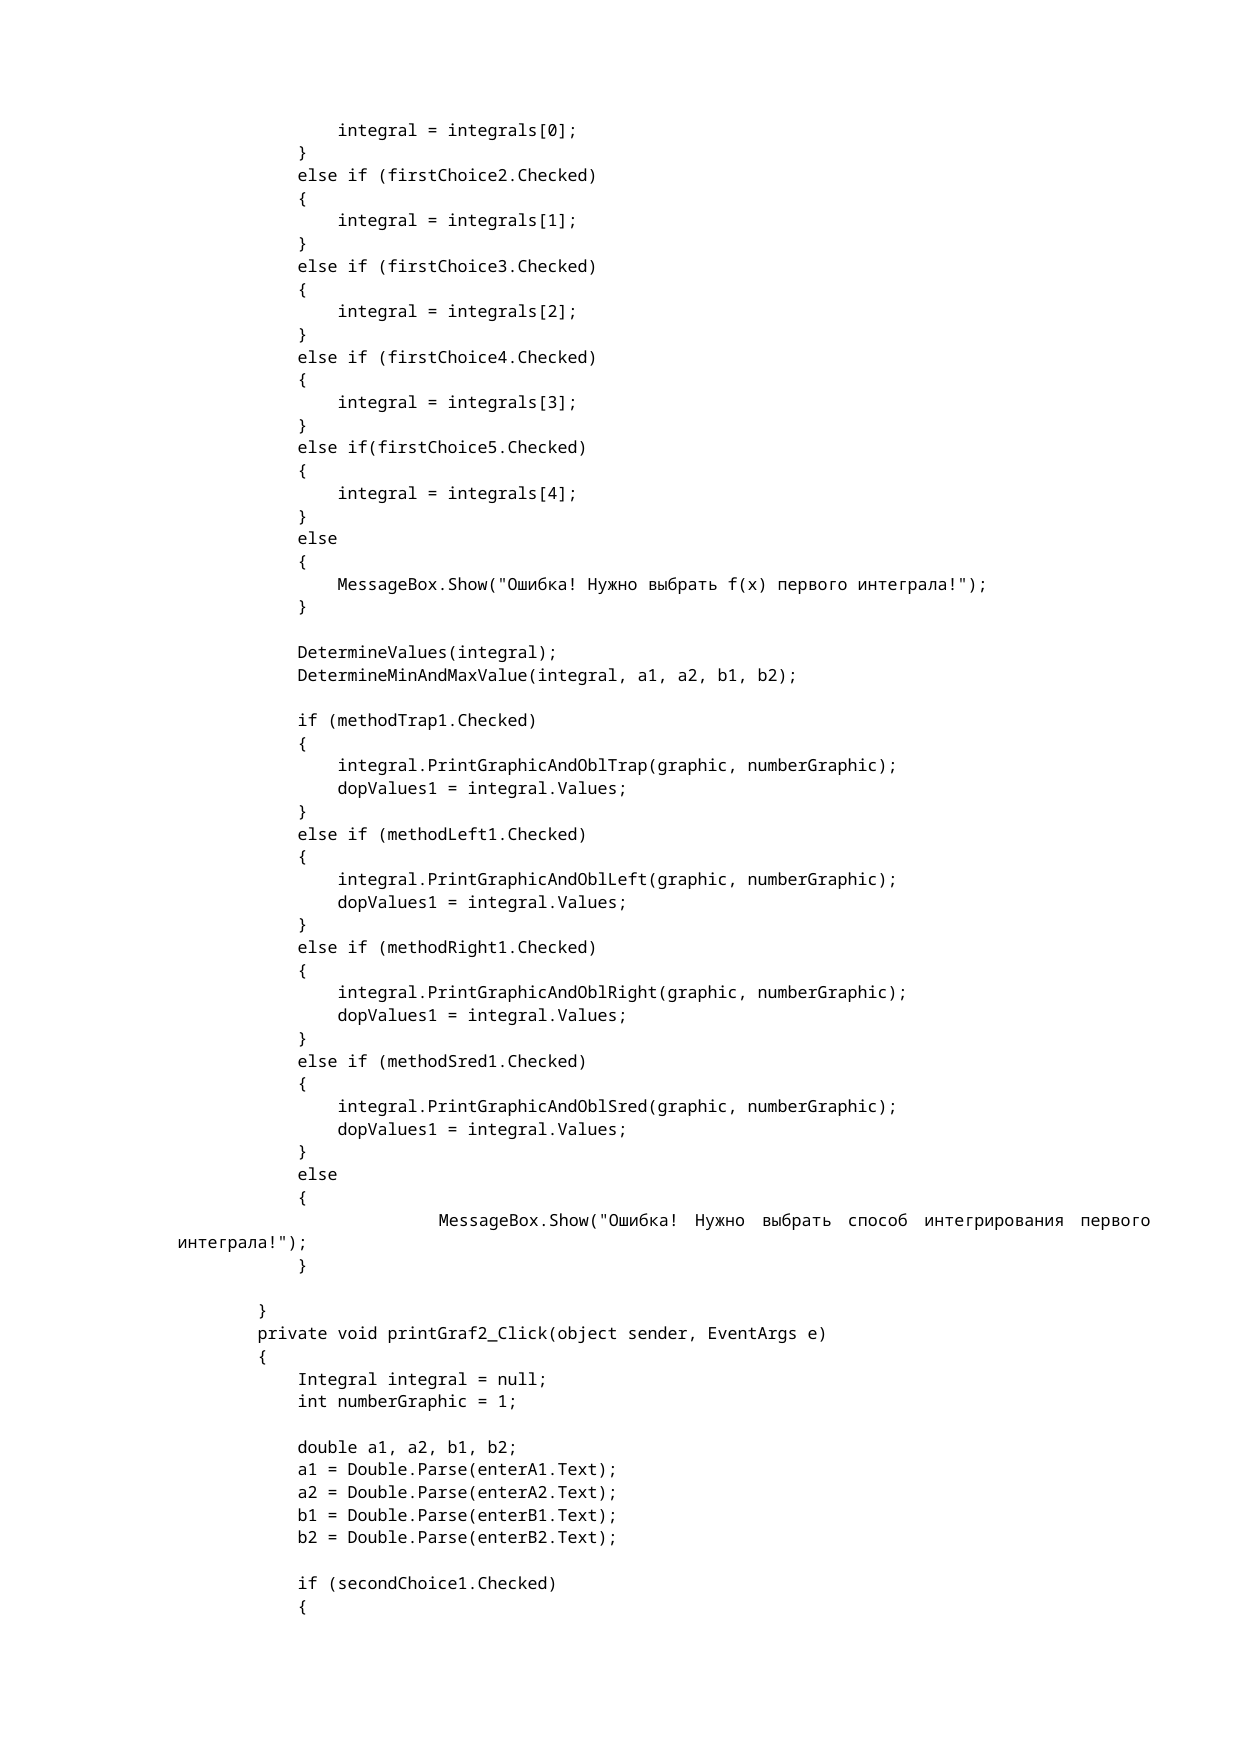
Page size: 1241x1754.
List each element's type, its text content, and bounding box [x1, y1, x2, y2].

text b1 = Double.Parse(enterB1.Text); [177, 1503, 1152, 1526]
text Integral integral = null; [177, 1367, 1152, 1390]
text } [177, 1299, 1152, 1322]
text { [177, 186, 1152, 209]
text if (methodTrap1.Checked) [177, 708, 1152, 731]
text { [177, 1072, 1152, 1094]
text { [177, 277, 1152, 300]
text if (secondChoice1.Checked) [177, 1571, 1152, 1594]
text DetermineMinAndMaxValue(integral, a1, a2, b1, b2); [177, 663, 1152, 686]
text MessageBox.Show("Ошибка! Нужно выбрать f(x) первого интеграла!"); [177, 572, 1152, 595]
text a1 = Double.Parse(enterA1.Text); [177, 1458, 1152, 1481]
text { [177, 845, 1152, 867]
text dopValues1 = integral.Values; [177, 1117, 1152, 1140]
text } [177, 595, 1152, 618]
text } [177, 1026, 1152, 1049]
text { [177, 731, 1152, 754]
text } [177, 322, 1152, 345]
text integral = integrals[0]; [177, 118, 1152, 141]
text else [177, 527, 1152, 549]
text integral.PrintGraphicAndOblRight(graphic, numberGraphic); [177, 981, 1152, 1004]
text else if (methodRight1.Checked) [177, 936, 1152, 958]
text else if(firstChoice5.Checked) [177, 436, 1152, 459]
text } [177, 1253, 1152, 1276]
text { [177, 459, 1152, 481]
text private void printGraf2_Click(object sender, EventArgs e) [177, 1322, 1152, 1344]
text integral.PrintGraphicAndOblTrap(graphic, numberGraphic); [177, 754, 1152, 777]
text else if (methodLeft1.Checked) [177, 822, 1152, 845]
text a2 = Double.Parse(enterA2.Text); [177, 1481, 1152, 1503]
text double a1, a2, b1, b2; [177, 1435, 1152, 1458]
text else [177, 1163, 1152, 1185]
text } [177, 141, 1152, 163]
text else if (firstChoice3.Checked) [177, 254, 1152, 277]
text { [177, 549, 1152, 572]
text integral = integrals[3]; [177, 391, 1152, 413]
text integral = integrals[1]; [177, 209, 1152, 232]
text integral.PrintGraphicAndOblLeft(graphic, numberGraphic); [177, 867, 1152, 890]
text { [177, 368, 1152, 391]
text } [177, 413, 1152, 436]
text { [177, 1594, 1152, 1617]
text { [177, 1344, 1152, 1367]
text b2 = Double.Parse(enterB2.Text); [177, 1526, 1152, 1549]
text DetermineValues(integral); [177, 640, 1152, 663]
text dopValues1 = integral.Values; [177, 777, 1152, 799]
text else if (firstChoice4.Checked) [177, 345, 1152, 368]
text integral.PrintGraphicAndOblSred(graphic, numberGraphic); [177, 1094, 1152, 1117]
text } [177, 232, 1152, 254]
text integral = integrals[4]; [177, 481, 1152, 504]
text else if (firstChoice2.Checked) [177, 163, 1152, 186]
text MessageBox.Show("Ошибка! Нужно выбрать способ интегрирования первого интеграла!"); [177, 1208, 1152, 1253]
text dopValues1 = integral.Values; [177, 1004, 1152, 1026]
text dopValues1 = integral.Values; [177, 890, 1152, 913]
text integral = integrals[2]; [177, 300, 1152, 322]
text } [177, 913, 1152, 936]
text { [177, 1185, 1152, 1208]
text int numberGraphic = 1; [177, 1390, 1152, 1412]
text } [177, 1140, 1152, 1163]
text else if (methodSred1.Checked) [177, 1049, 1152, 1072]
text { [177, 958, 1152, 981]
text } [177, 799, 1152, 822]
text } [177, 504, 1152, 527]
